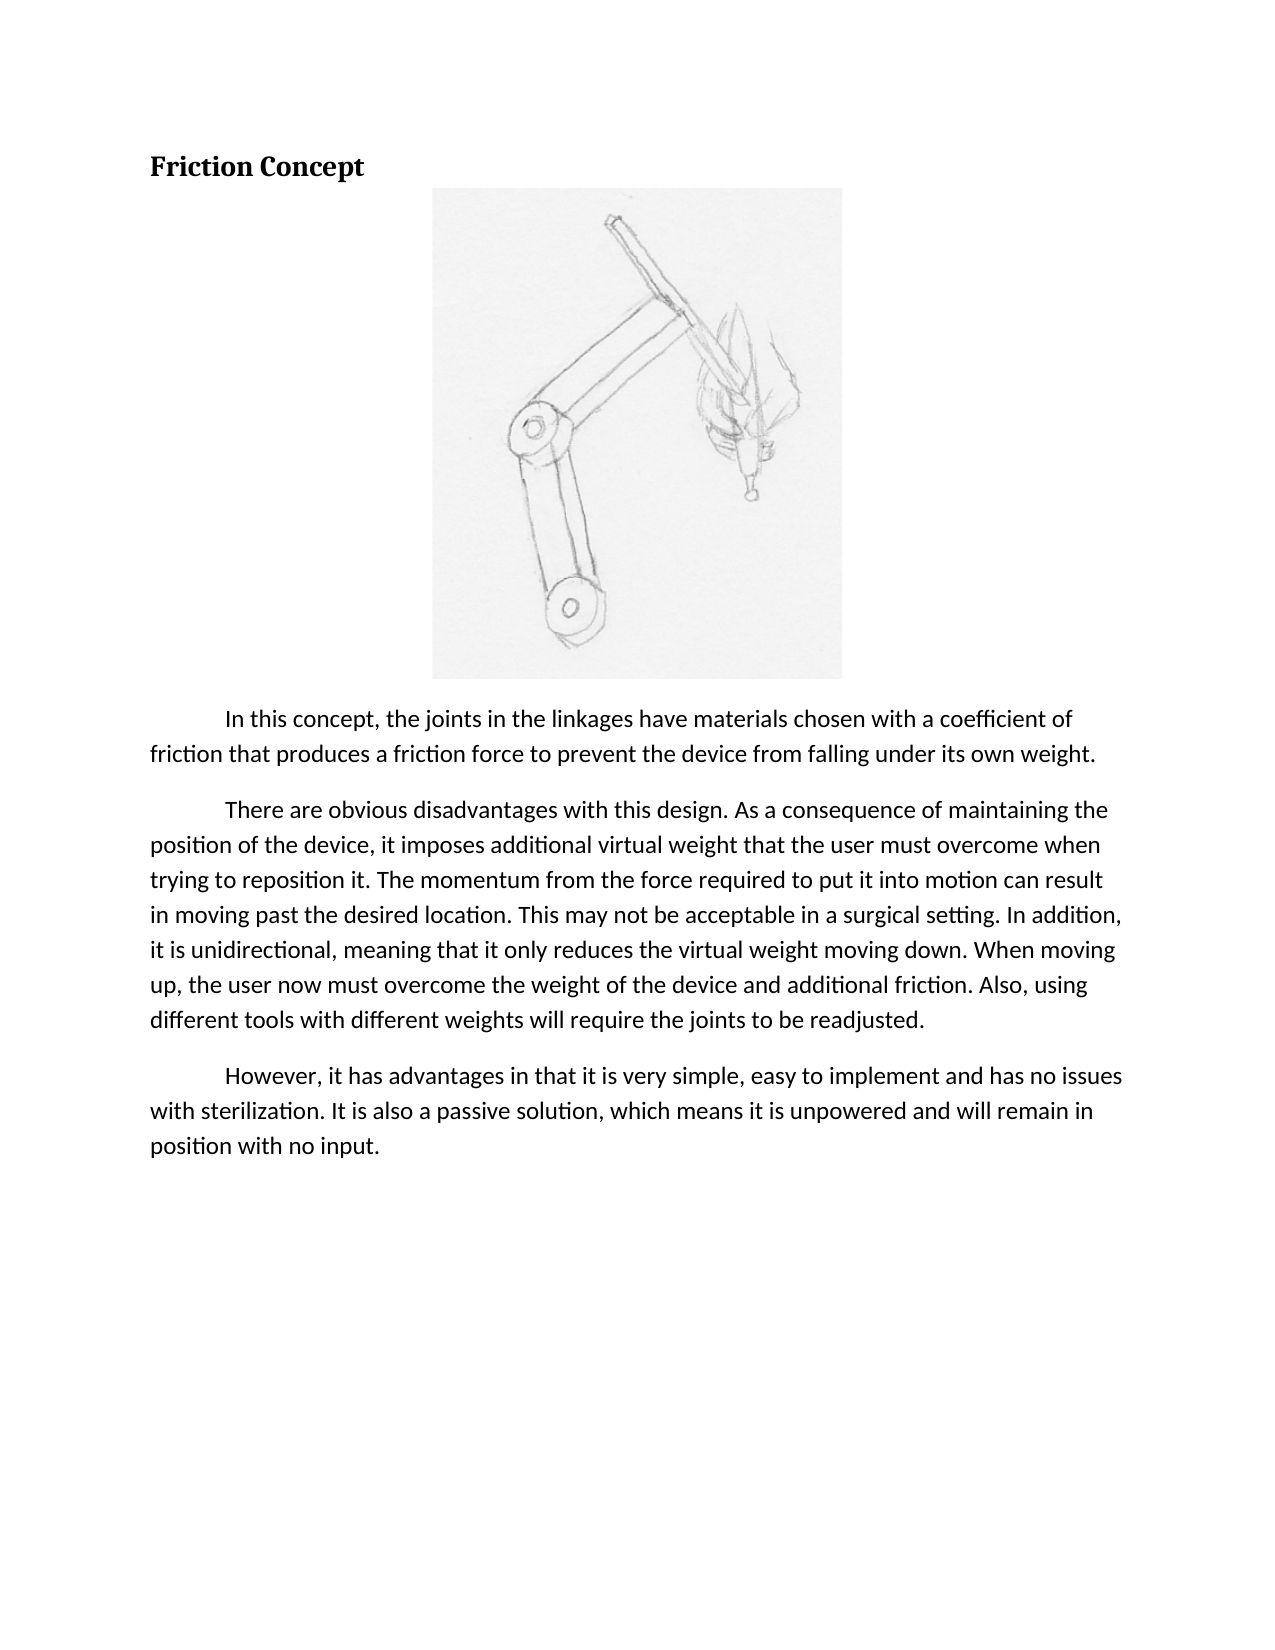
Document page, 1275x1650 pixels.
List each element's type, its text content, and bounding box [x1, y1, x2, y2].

text There are obvious disadvantages with this design. As a consequence of maintaining the position of the device, it imposes additional virtual weight that the user must overcome when trying to reposition it. The momentum from the force required to put it into motion can result in moving past the desired location. This may not be acceptable in a surgical setting. In addition, it is unidirectional, meaning that it only reduces the virtual weight moving down. When moving up, the user now must overcome the weight of the device and additional friction. Also, using different tools with different weights will require the joints to be readjusted. [150, 794, 1125, 1035]
text However, it has advantages in that it is very simple, easy to implement and has no issues with sterilization. It is also a passive solution, which means it is unpowered and will remain in position with no input. [150, 1060, 1125, 1161]
subtitle Friction Concept [150, 150, 1125, 183]
text In this concept, the joints in the linkages have materials chosen with a coefficient of friction that produces a friction force to prevent the device from falling under its own weight. [150, 704, 1125, 769]
picture [432, 188, 843, 679]
